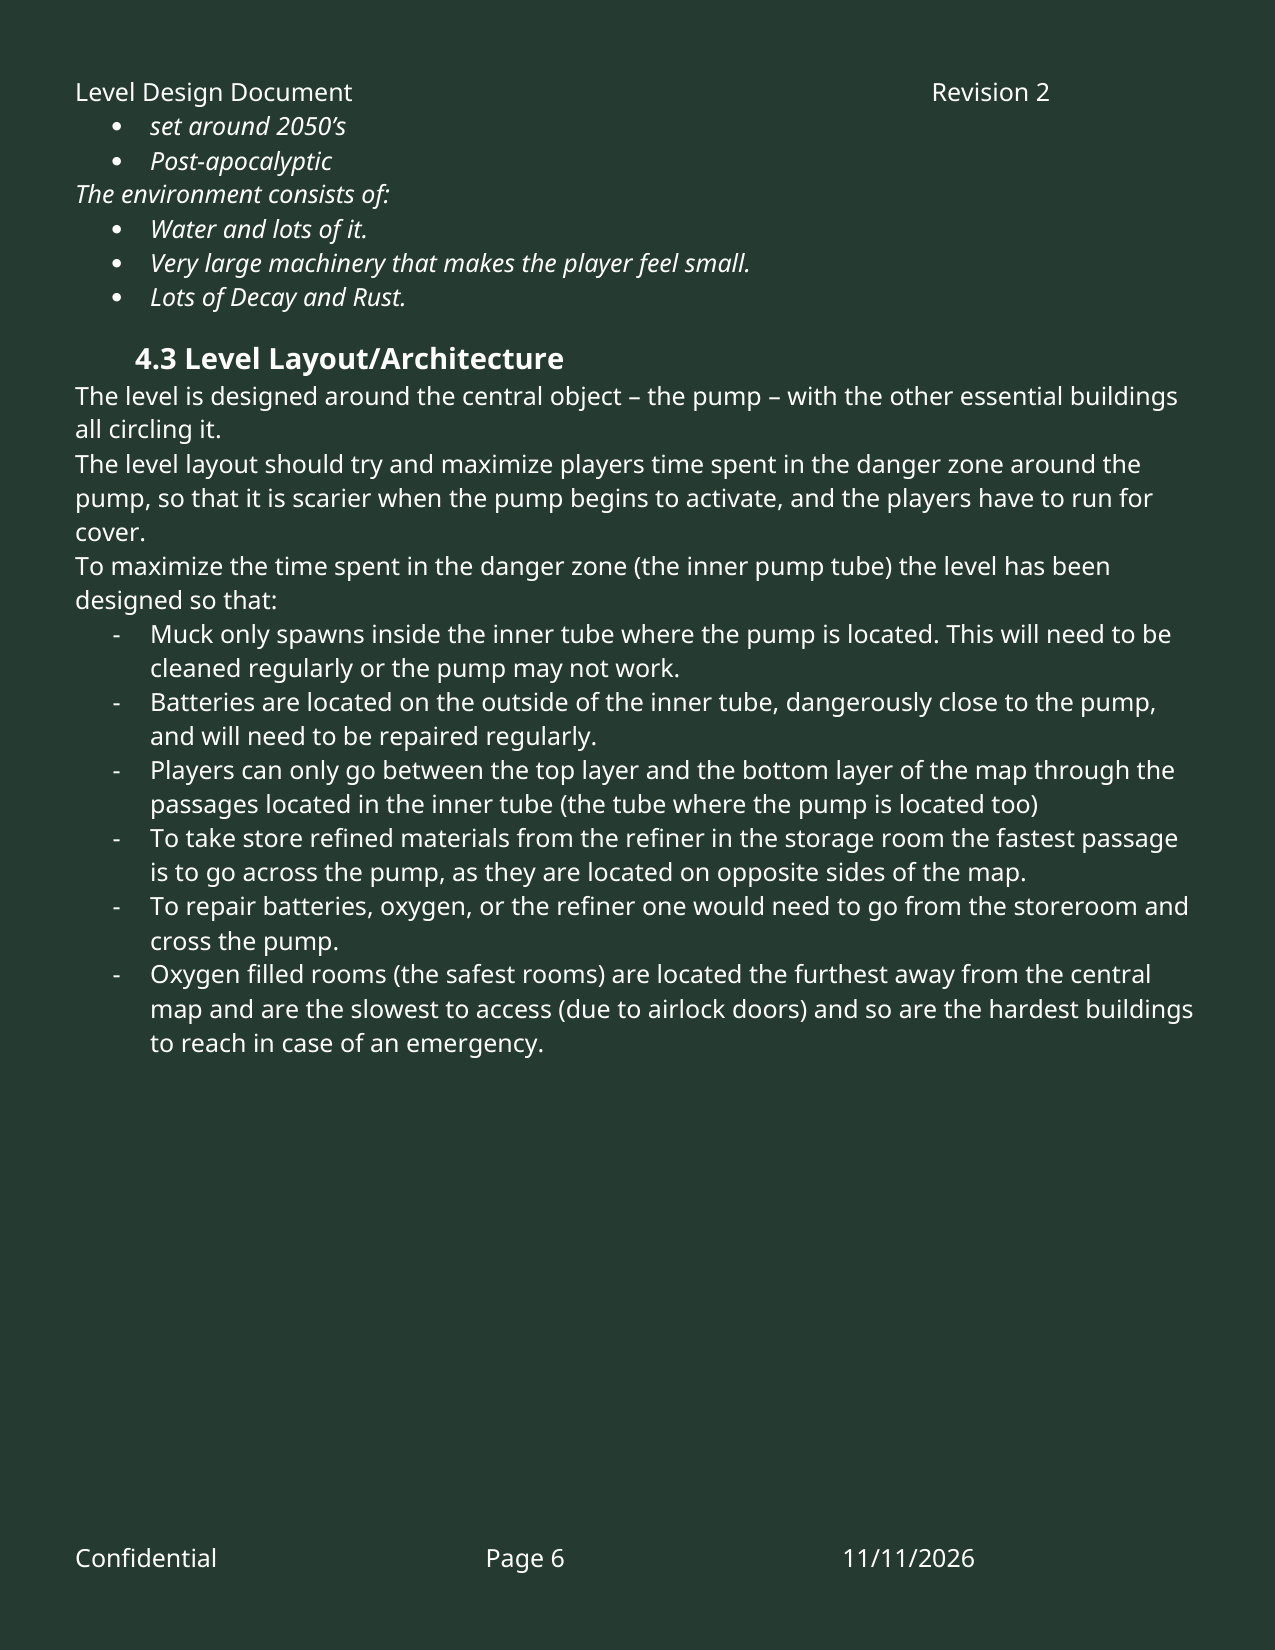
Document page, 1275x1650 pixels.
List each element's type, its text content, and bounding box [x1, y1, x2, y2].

list Lots of Decay and Rust. [112, 279, 1200, 313]
list Very large machinery that makes the player feel small. [112, 245, 1200, 279]
text To maximize the time spent in the danger zone (the inner pump tube) the level has been designed so that: [75, 548, 1200, 617]
list Water and lots of it. [112, 211, 1200, 245]
text The level layout should try and maximize players time spent in the danger zone around the pump, so that it is scarier when the pump begins to activate, and the players have to run for cover. [75, 446, 1200, 548]
list set around 2050’s [112, 109, 1200, 143]
list Batteries are located on the outside of the inner tube, dangerously close to the pump, and will need to be repaired regularly. [112, 685, 1200, 753]
list To repair batteries, oxygen, or the refiner one would need to go from the storeroom and cross the pump. [112, 889, 1200, 957]
list To take store refined materials from the refiner in the storage room the fastest passage is to go across the pump, as they are located on opposite sides of the map. [112, 821, 1200, 889]
list Oxygen filled rooms (the safest rooms) are located the furthest away from the central map and are the slowest to access (due to airlock doors) and so are the hardest buildings to reach in case of an emergency. [112, 957, 1200, 1059]
list Post-apocalyptic [112, 143, 1200, 177]
list Players can only go between the top layer and the bottom layer of the map through the passages located in the inner tube (the tube where the pump is located too) [112, 753, 1200, 821]
list Muck only spawns inside the inner tube where the pump is located. This will need to be cleaned regularly or the pump may not work. [112, 617, 1200, 685]
subtitle 4.3 Level Layout/Architecture [75, 338, 1200, 378]
text The level is designed around the central object – the pump – with the other essential buildings all circling it. [75, 378, 1200, 446]
text The environment consists of: [75, 177, 1200, 211]
